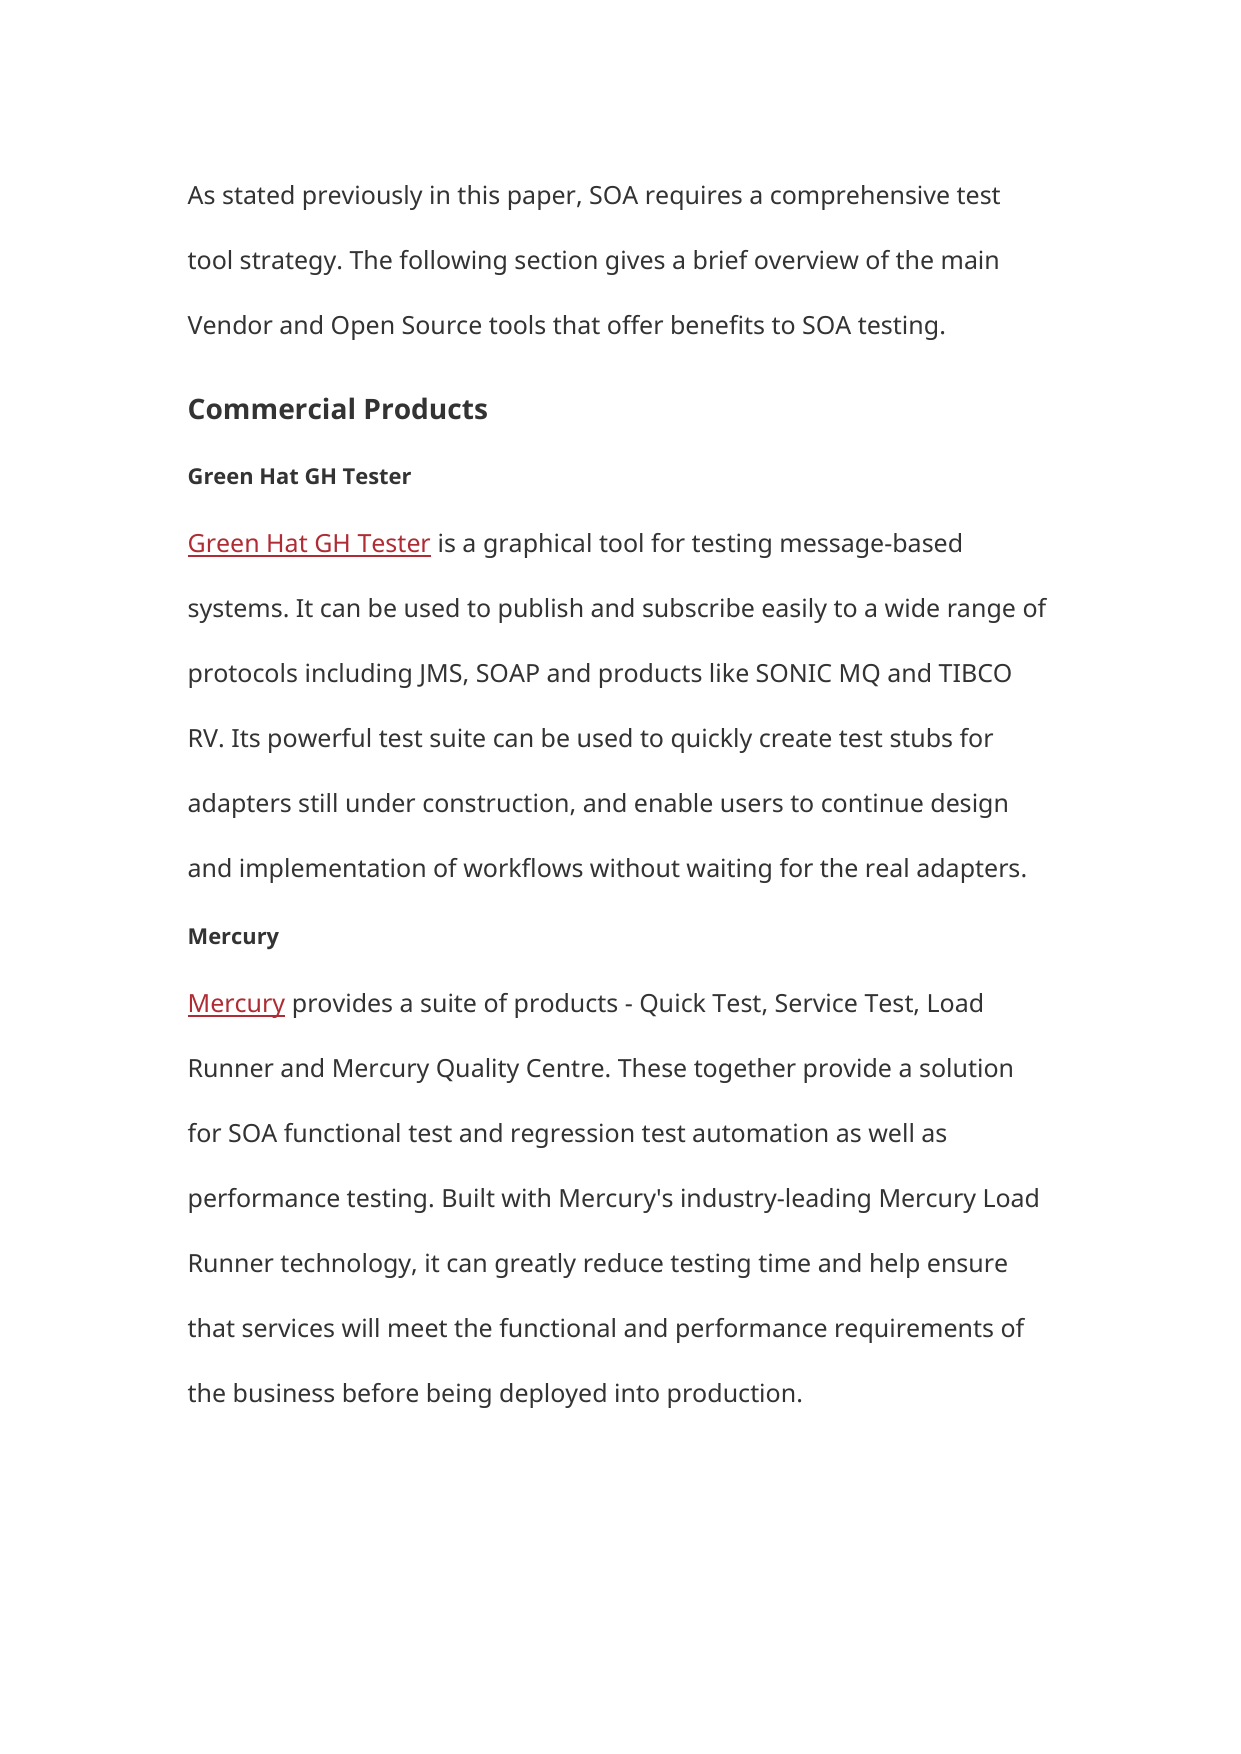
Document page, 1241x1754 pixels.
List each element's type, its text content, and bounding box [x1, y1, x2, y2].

text Mercury [187, 919, 1053, 952]
text Mercury provides a suite of products - Quick Test, Service Test, Load Runner and Mercury Quality Centre. These together provide a solution for SOA functional test and regression test automation as well as performance testing. Built with Mercury's industry-leading Mercury Load Runner technology, it can greatly reduce testing time and help ensure that services will meet the functional and performance requirements of the business before being deployed into production. [187, 971, 1053, 1426]
text Green Hat GH Tester is a graphical tool for testing message-based systems. It can be used to publish and subscribe easily to a wide range of protocols including JMS, SOAP and products like SONIC MQ and TIBCO RV. Its powerful test suite can be used to quickly create test stubs for adapters still under construction, and enable users to continue design and implementation of workflows without waiting for the real adapters. [187, 511, 1053, 901]
text As stated previously in this paper, SOA requires a comprehensive test tool strategy. The following section gives a brief overview of the main Vendor and Open Source tools that offer benefits to SOA testing. [187, 162, 1053, 357]
text Green Hat GH Tester [187, 459, 1053, 492]
text Commercial Products [187, 376, 1053, 441]
